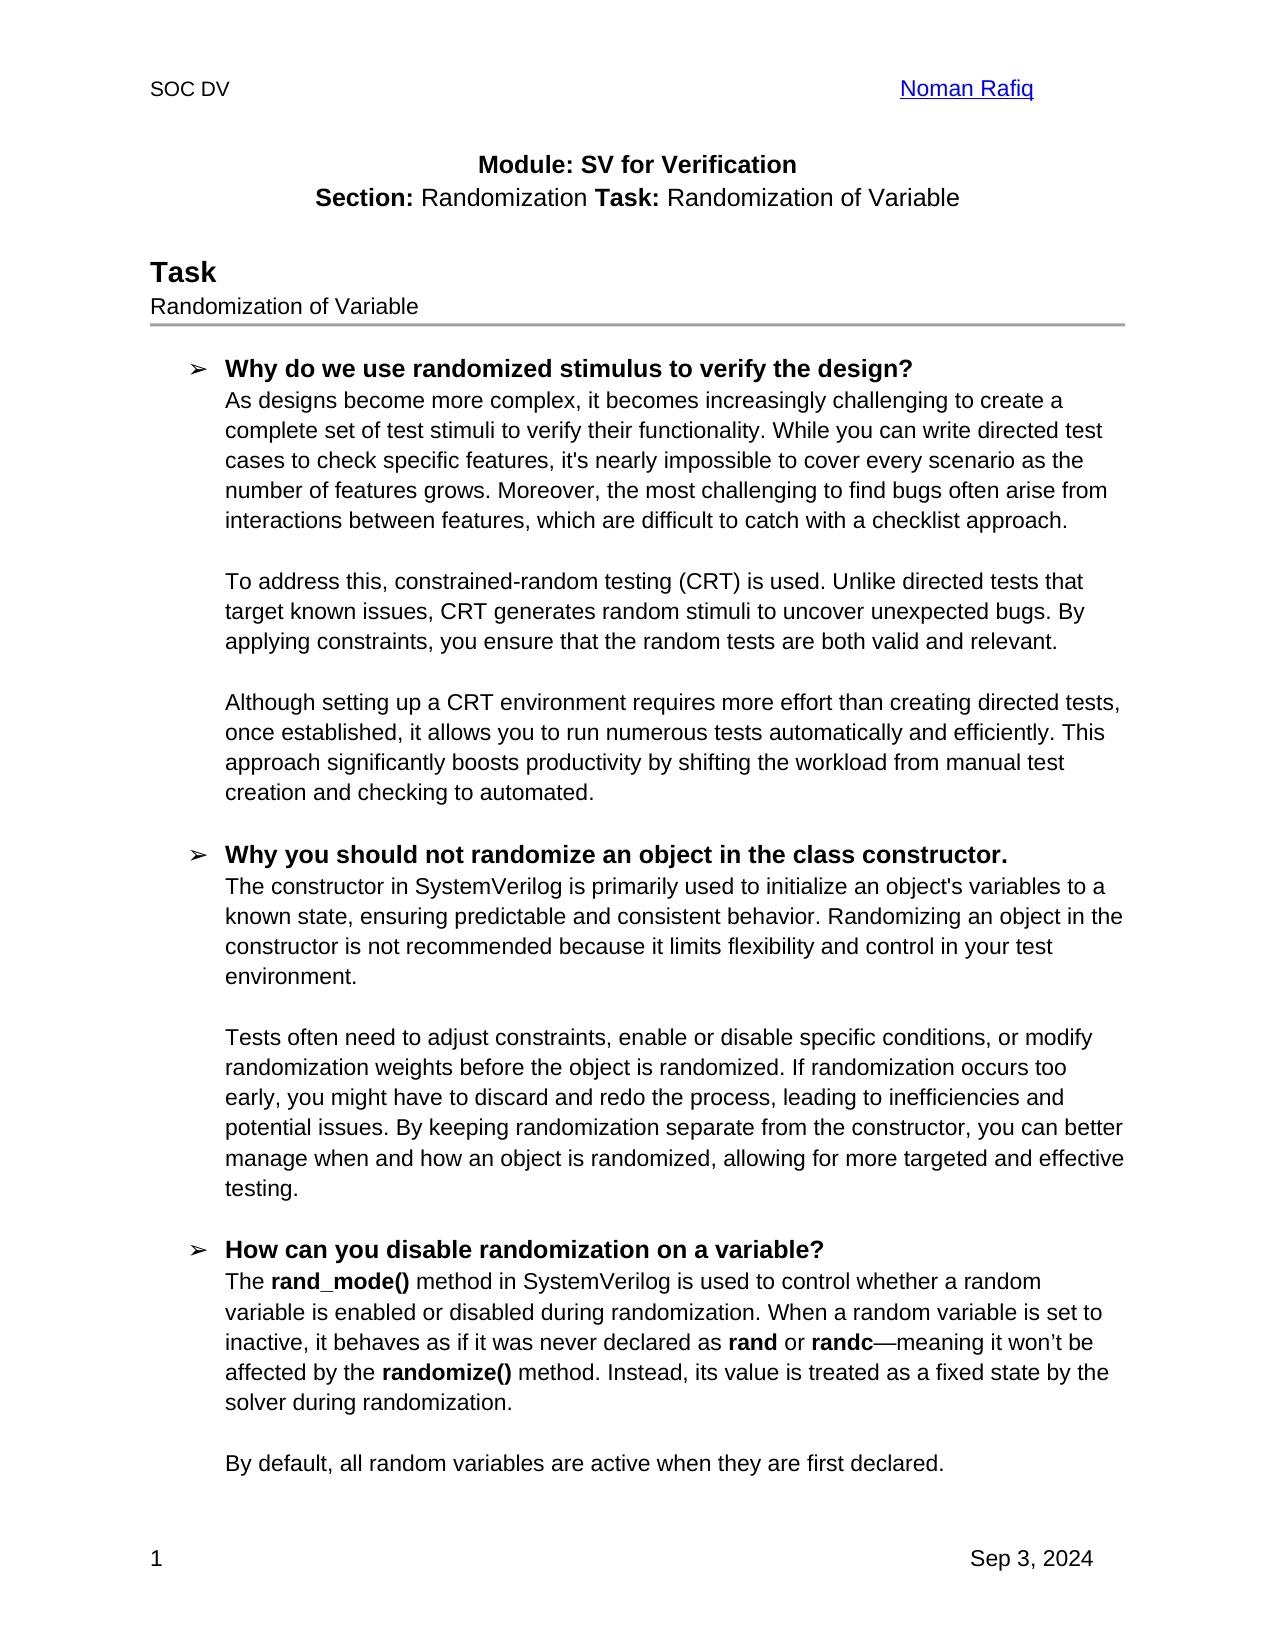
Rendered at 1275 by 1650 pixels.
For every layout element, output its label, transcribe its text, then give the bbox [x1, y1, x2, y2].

list How can you disable randomization on a variable? [187, 1235, 1125, 1264]
text Section: Randomization Task: Randomization of Variable [150, 183, 1125, 212]
text As designs become more complex, it becomes increasingly challenging to create a complete set of test stimuli to verify their functionality. While you can write directed test cases to check specific features, it's nearly impossible to cover every scenario as the number of features grows. Moreover, the most challenging to find bugs often arise from interactions between features, which are difficult to catch with a checklist approach. [225, 387, 1125, 534]
list Why you should not randomize an object in the class constructor. [187, 840, 1125, 868]
list Why do we use randomized stimulus to verify the design? [187, 353, 1125, 382]
text Task [150, 254, 1125, 288]
text Randomization of Variable [150, 293, 1125, 319]
text To address this, constrained-random testing (CRT) is used. Unlike directed tests that target known issues, CRT generates random stimuli to uncover unexpected bugs. By applying constraints, you ensure that the random tests are both valid and relevant. [225, 568, 1125, 685]
text Although setting up a CRT environment requires more effort than creating directed tests, once established, it allows you to run numerous tests automatically and efficiently. This approach significantly boosts productivity by shifting the workload from manual test creation and checking to automated. [225, 689, 1125, 806]
text The constructor in SystemVerilog is primarily used to initialize an object's variables to a known state, ensuring predictable and consistent behavior. Randomizing an object in the constructor is not recommended because it limits flexibility and control in your test environment. Tests often need to adjust constraints, enable or disable specific conditions, or modify randomization weights before the object is randomized. If randomization occurs too early, you might have to discard and redo the process, leading to inefficiencies and potential issues. By keeping randomization separate from the constructor, you can better manage when and how an object is randomized, allowing for more targeted and effective testing. [225, 873, 1125, 1201]
text The rand_mode() method in SystemVerilog is used to control whether a random variable is enabled or disabled during randomization. When a random variable is set to inactive, it behaves as if it was never declared as rand or randc—meaning it won’t be affected by the randomize() method. Instead, its value is treated as a fixed state by the solver during randomization. [225, 1268, 1125, 1415]
text By default, all random variables are active when they are first declared. [225, 1449, 1125, 1476]
text Module: SV for Verification [150, 150, 1125, 179]
